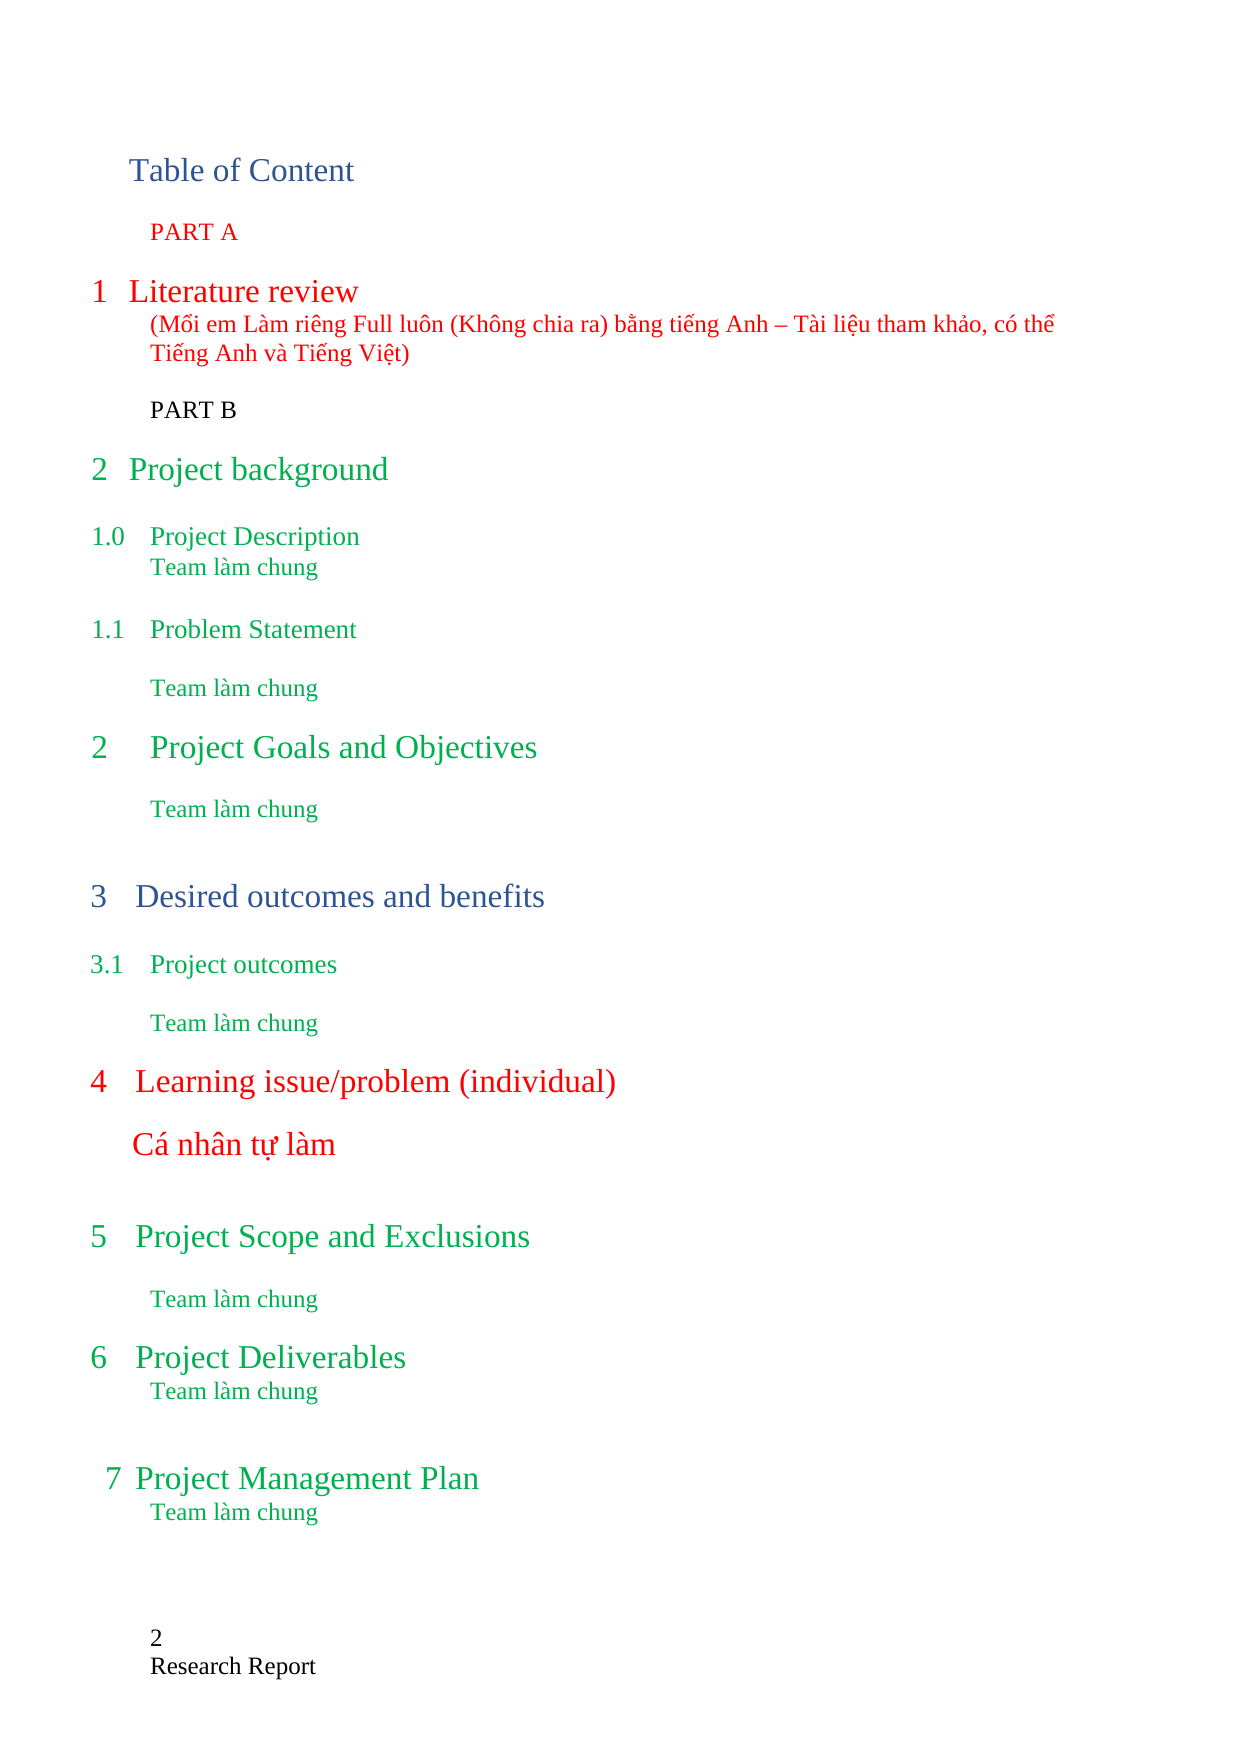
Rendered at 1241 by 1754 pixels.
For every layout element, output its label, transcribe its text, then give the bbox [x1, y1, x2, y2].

subtitle Project Deliverables [90, 1338, 1090, 1376]
text Team làm chung [150, 673, 1155, 702]
text (Mổi em Làm riêng Full luôn (Không chia ra) bằng tiếng Anh – Tài liệu tham khảo, có thể Tiếng Anh và Tiếng Việt) [150, 309, 1090, 367]
text Team làm chung [150, 794, 1155, 823]
text Team làm chung [150, 1376, 1090, 1405]
text Team làm chung [150, 1497, 1090, 1526]
text Team làm chung [150, 552, 1090, 580]
text PART B [150, 395, 1090, 424]
subtitle Project outcomes [90, 948, 1090, 979]
subtitle Project Description [91, 520, 1121, 552]
subtitle Project Management Plan [105, 1458, 1090, 1497]
subtitle Project Goals and Objectives [91, 727, 1155, 765]
subtitle Literature review [91, 271, 1121, 309]
text Team làm chung [150, 1008, 1090, 1036]
text PART A [150, 217, 1090, 246]
subtitle Problem Statement [91, 613, 1155, 644]
subtitle Table of Content [128, 150, 1121, 188]
subtitle Cá nhân tự làm [90, 1125, 1090, 1163]
subtitle Project Scope and Exclusions [90, 1217, 1090, 1255]
subtitle Desired outcomes and benefits [90, 876, 1090, 915]
subtitle Project background [91, 449, 1121, 487]
subtitle Learning issue/problem (individual) [90, 1061, 1090, 1100]
text Team làm chung [150, 1284, 1090, 1313]
